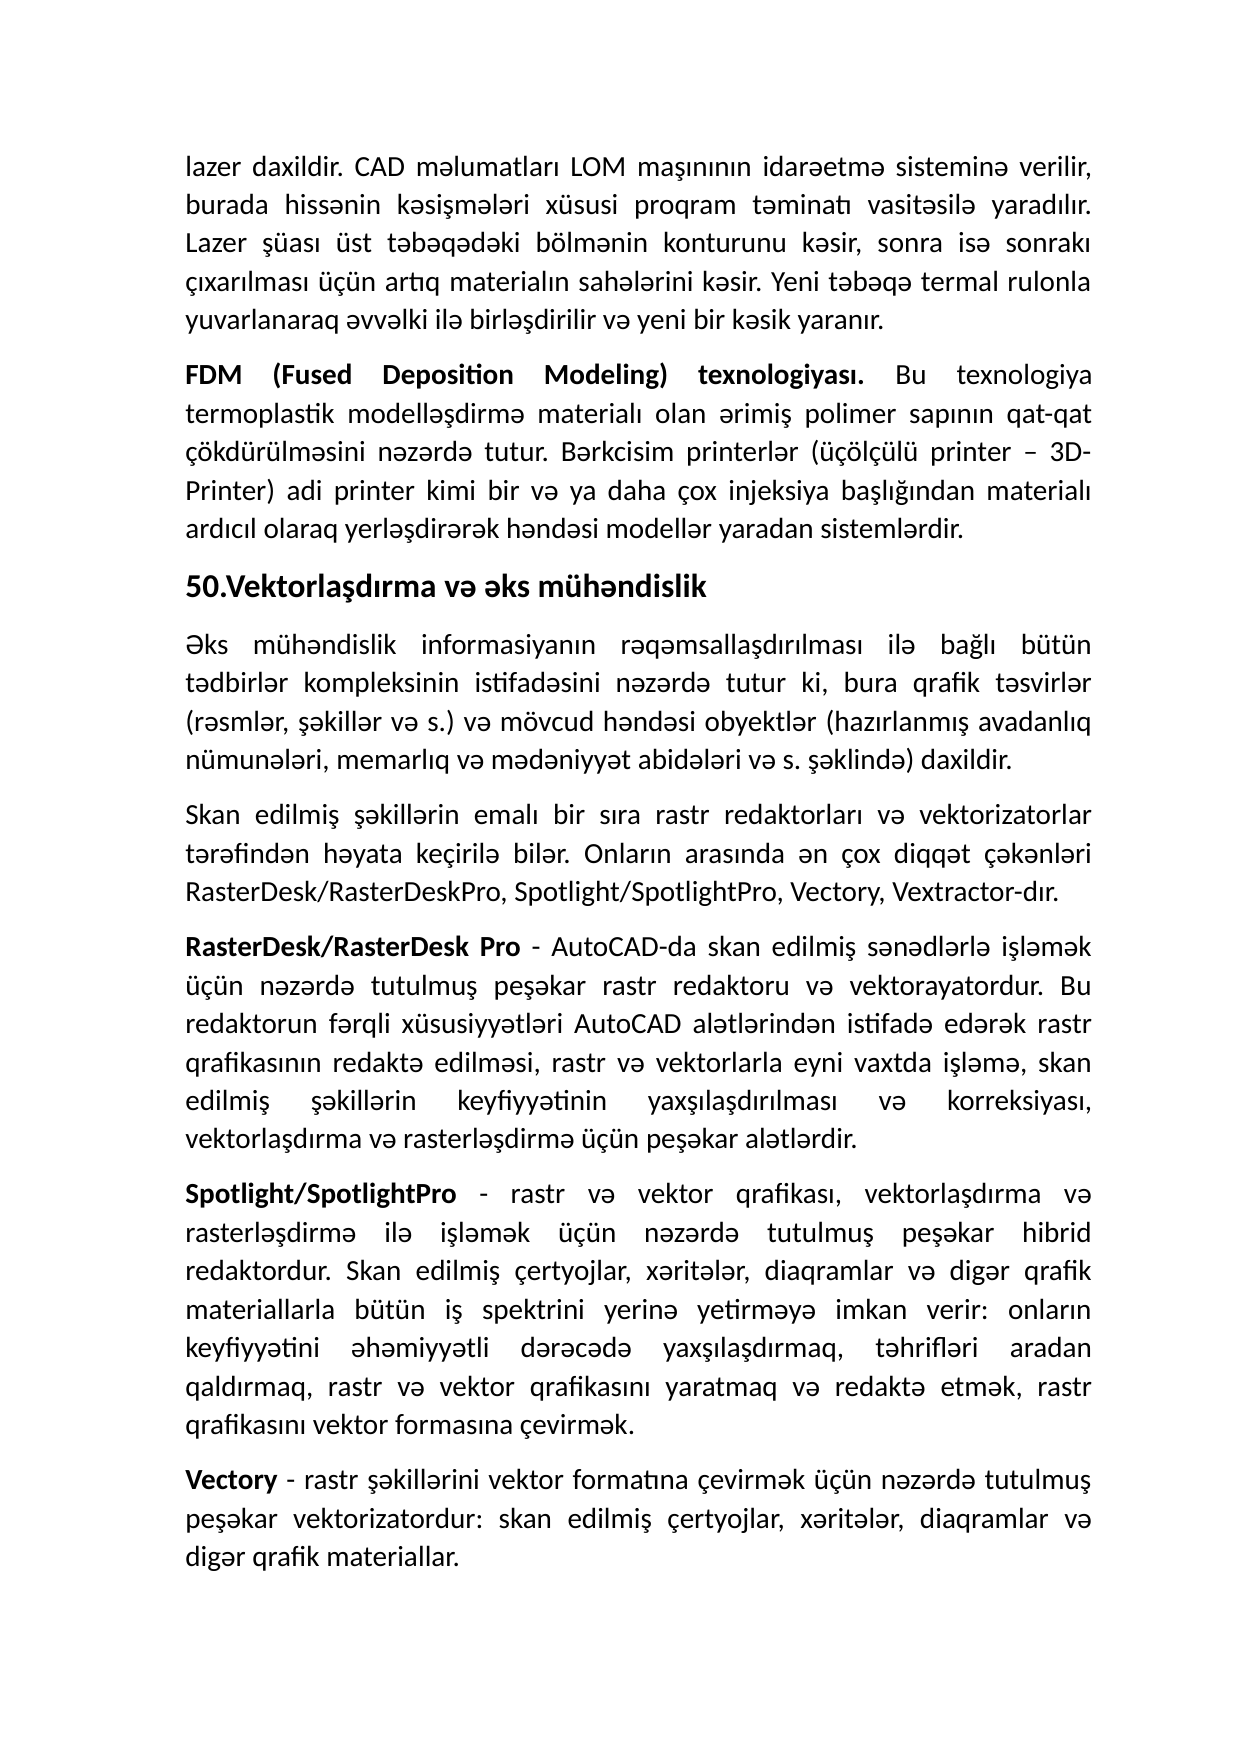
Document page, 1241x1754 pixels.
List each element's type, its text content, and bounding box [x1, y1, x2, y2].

text FDM (Fused Deposition Modeling) texnologiyası. Bu texnologiya termoplastik modelləşdirmə materialı olan ərimiş polimer sapının qat-qat çökdürülməsini nəzərdə tutur. Bərkcisim printerlər (üçölçülü printer – 3D-Printer) adi printer kimi bir və ya daha çox injeksiya başlığından materialı ardıcıl olaraq yerləşdirərək həndəsi modellər yaradan sistemlərdir. [185, 356, 1093, 546]
text 50.Vektorlaşdırma və əks mühəndislik [185, 565, 1093, 606]
text Əks mühəndislik informasiyanın rəqəmsallaşdırılması ilə bağlı bütün tədbirlər kompleksinin istifadəsini nəzərdə tutur ki, bura qrafik təsvirlər (rəsmlər, şəkillər və s.) və mövcud həndəsi obyektlər (hazırlanmış avadanlıq nümunələri, memarlıq və mədəniyyət abidələri və s. şəklində) daxildir. [185, 626, 1093, 777]
text Vectory - rastr şəkillərini vektor formatına çevirmək üçün nəzərdə tutulmuş peşəkar vektorizatordur: skan edilmiş çertyojlar, xəritələr, diaqramlar və digər qrafik materiallar. [185, 1461, 1093, 1574]
text Skan edilmiş şəkillərin emalı bir sıra rastr redaktorları və vektorizatorlar tərəfindən həyata keçirilə bilər. Onların arasında ən çox diqqət çəkənləri RasterDesk/RasterDeskPro, Spotlight/SpotlightPro, Vectory, Vextractor-dır. [185, 796, 1093, 909]
text Spotlight/SpotlightPro - rastr və vektor qrafikası, vektorlaşdırma və rasterləşdirmə ilə işləmək üçün nəzərdə tutulmuş peşəkar hibrid redaktordur. Skan edilmiş çertyojlar, xəritələr, diaqramlar və digər qrafik materiallarla bütün iş spektrini yerinə yetirməyə imkan verir: onların keyfiyyətini əhəmiyyətli dərəcədə yaxşılaşdırmaq, təhrifləri aradan qaldırmaq, rastr və vektor qrafikasını yaratmaq və redaktə etmək, rastr qrafikasını vektor formasına çevirmək. [185, 1176, 1093, 1442]
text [185, 148, 1093, 337]
text RasterDesk/RasterDesk Pro - AutoCAD-da skan edilmiş sənədlərlə işləmək üçün nəzərdə tutulmuş peşəkar rastr redaktoru və vektorayatordur. Bu redaktorun fərqli xüsusiyyətləri AutoCAD alətlərindən istifadə edərək rastr qrafikasının redaktə edilməsi, rastr və vektorlarla eyni vaxtda işləmə, skan edilmiş şəkillərin keyfiyyətinin yaxşılaşdırılması və korreksiyası, vektorlaşdırma və rasterləşdirmə üçün peşəkar alətlərdir. [185, 928, 1093, 1156]
